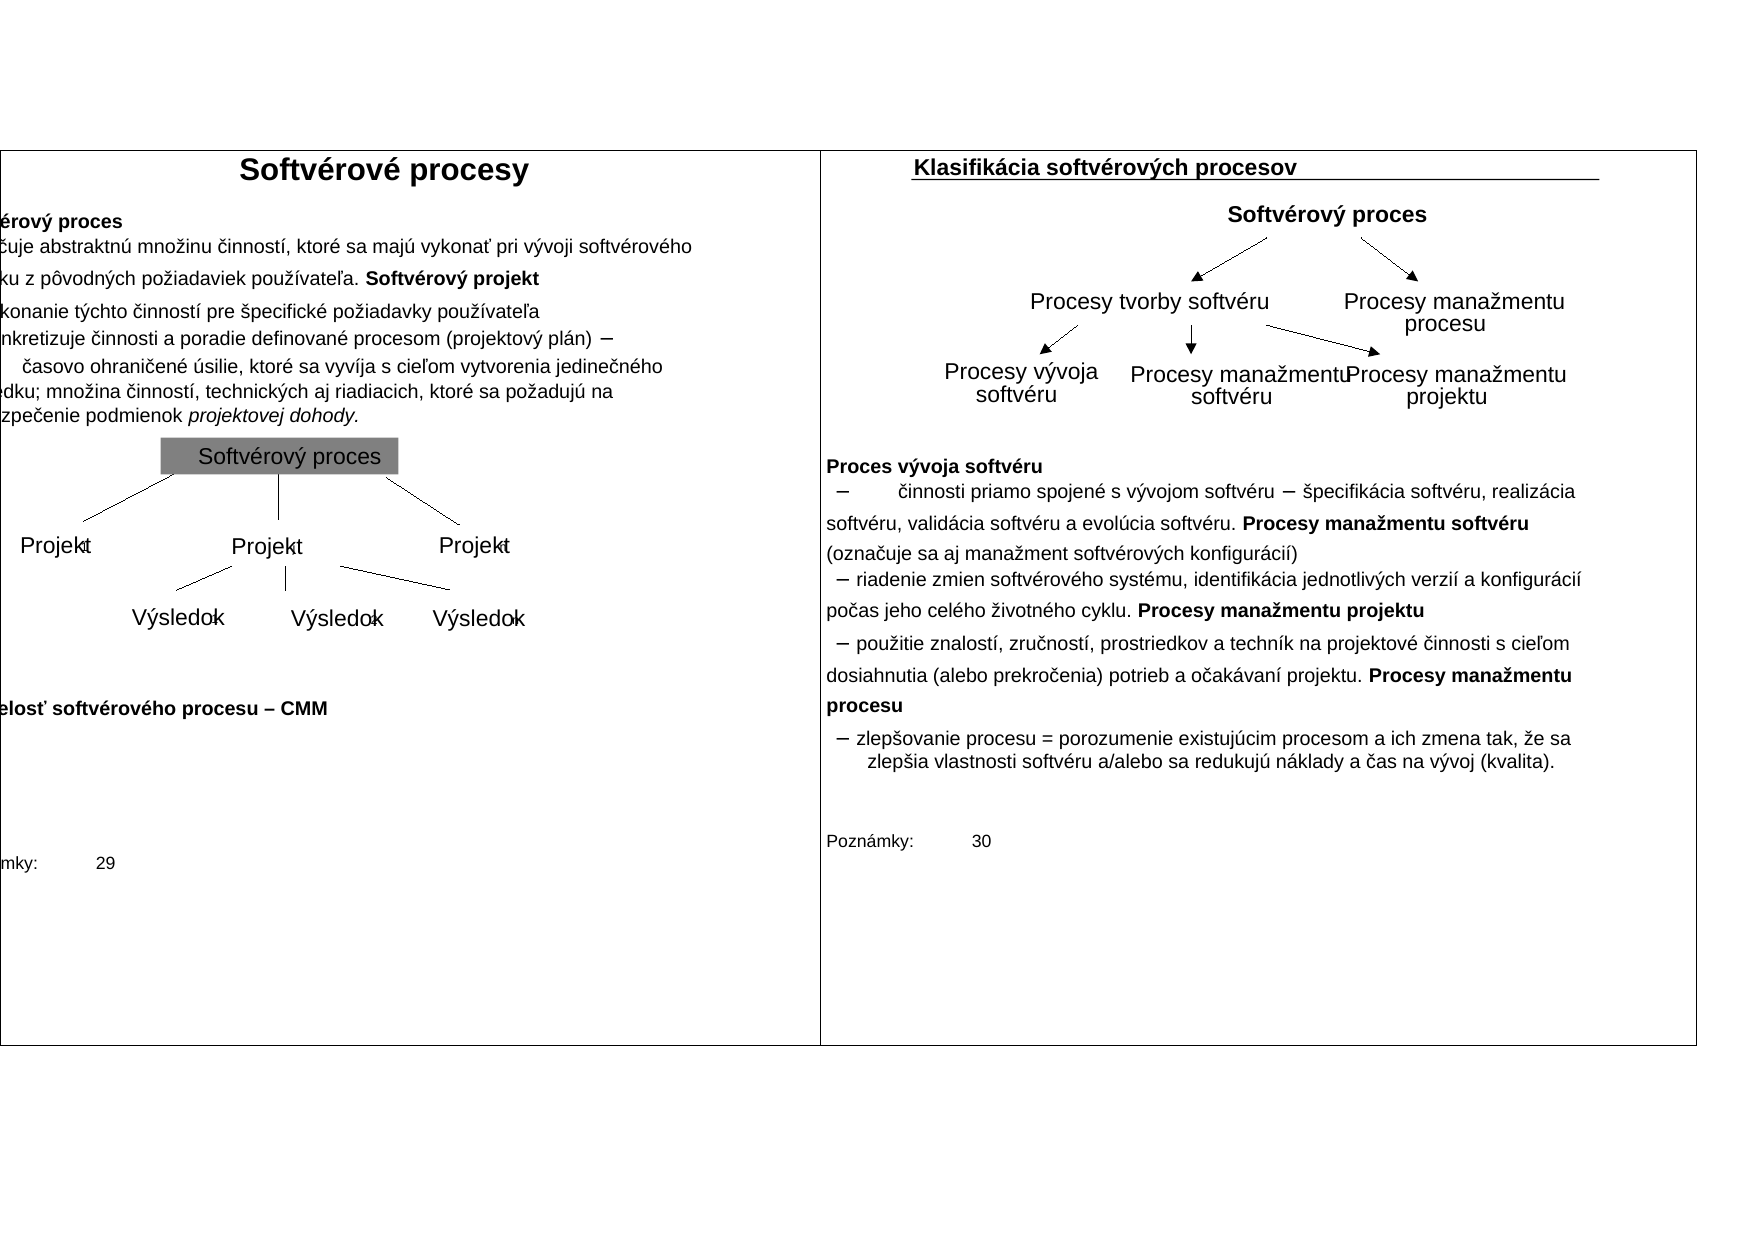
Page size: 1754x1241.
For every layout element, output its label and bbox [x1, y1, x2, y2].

table_cell [1, 151, 820, 1045]
table_cell [821, 151, 1696, 1045]
